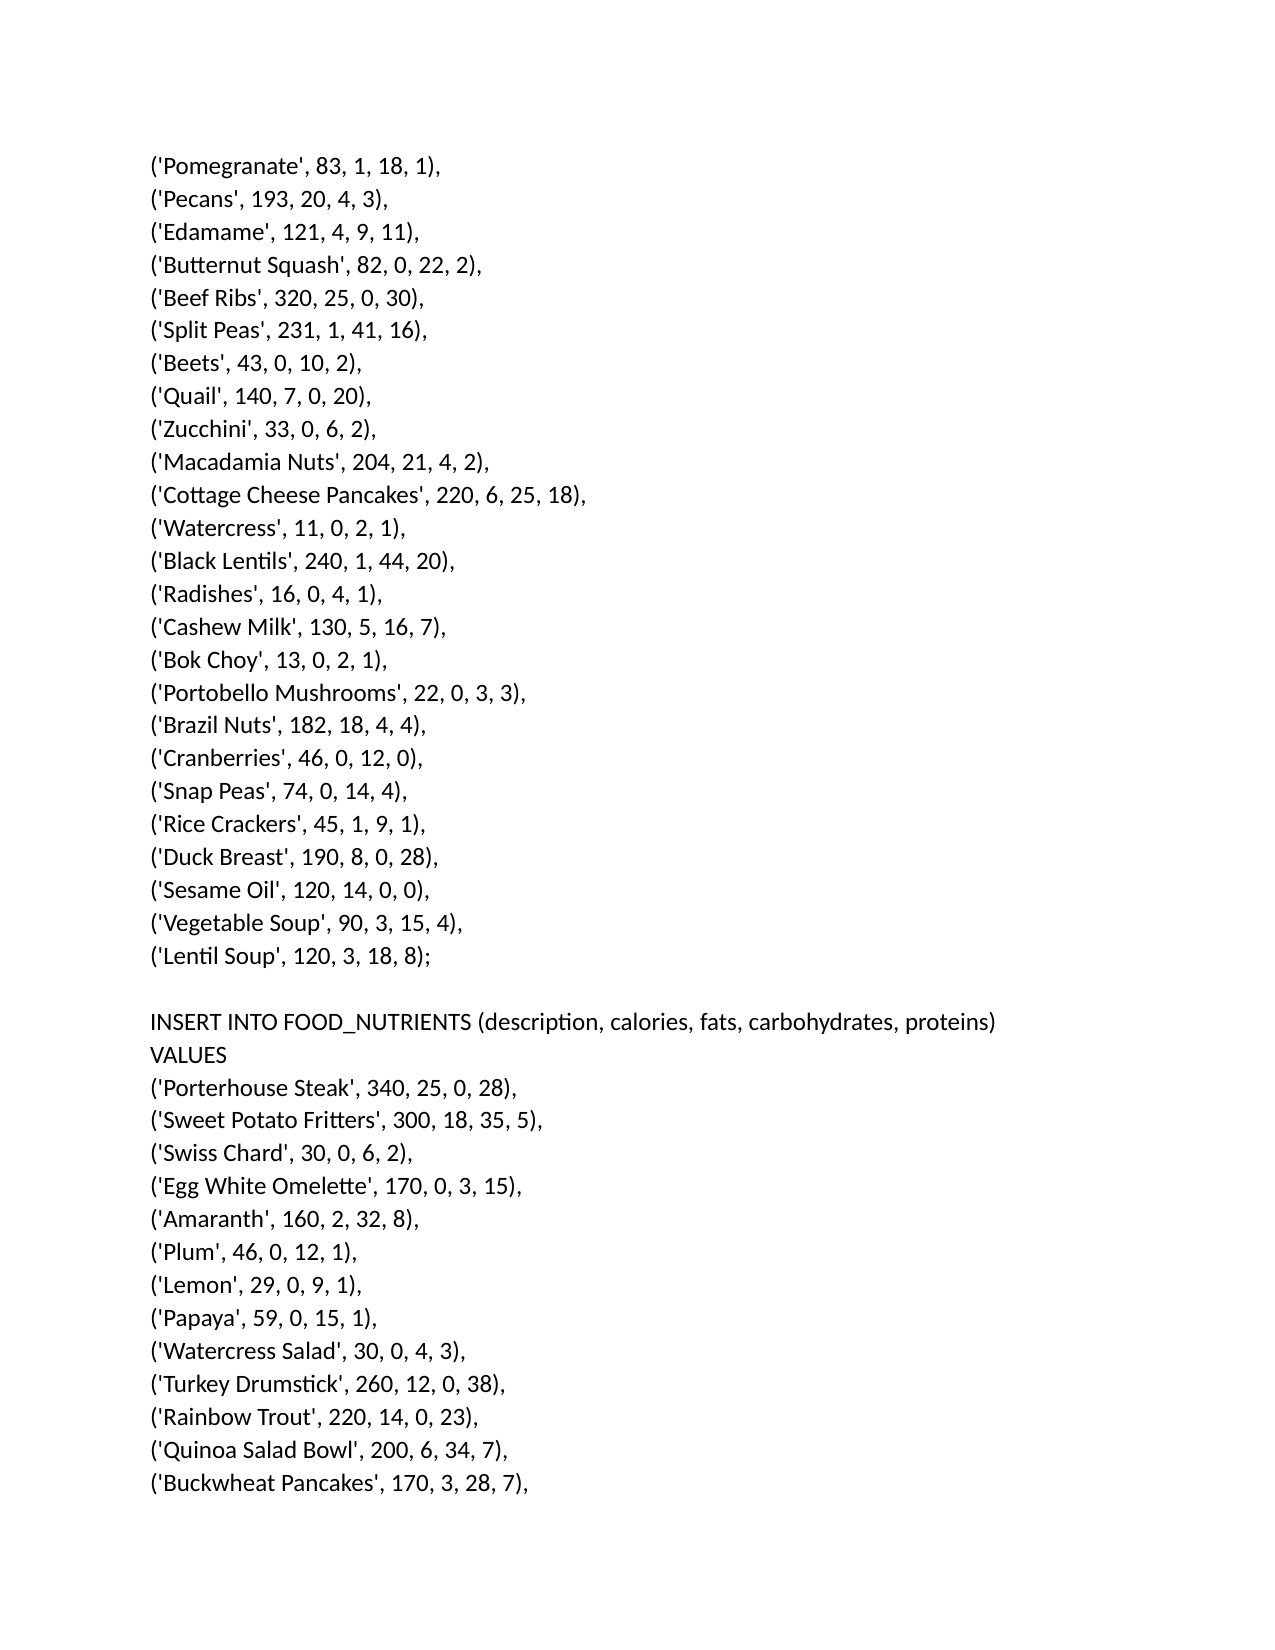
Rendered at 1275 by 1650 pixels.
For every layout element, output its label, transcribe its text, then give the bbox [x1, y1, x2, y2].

text ('Sesame Oil', 120, 14, 0, 0), [150, 874, 1125, 905]
text ('Turkey Drumstick', 260, 12, 0, 38), [150, 1368, 1125, 1398]
text ('Papaya', 59, 0, 15, 1), [150, 1302, 1125, 1333]
text ('Rice Crackers', 45, 1, 9, 1), [150, 808, 1125, 839]
text ('Buckwheat Pancakes', 170, 3, 28, 7), [150, 1467, 1125, 1497]
text ('Amaranth', 160, 2, 32, 8), [150, 1203, 1125, 1234]
text ('Quinoa Salad Bowl', 200, 6, 34, 7), [150, 1434, 1125, 1464]
text ('Pomegranate', 83, 1, 18, 1), [150, 150, 1125, 181]
text ('Duck Breast', 190, 8, 0, 28), [150, 841, 1125, 872]
text ('Pecans', 193, 20, 4, 3), [150, 183, 1125, 213]
text ('Plum', 46, 0, 12, 1), [150, 1236, 1125, 1267]
text ('Radishes', 16, 0, 4, 1), [150, 578, 1125, 608]
text ('Split Peas', 231, 1, 41, 16), [150, 314, 1125, 345]
text ('Zucchini', 33, 0, 6, 2), [150, 413, 1125, 444]
text ('Egg White Omelette', 170, 0, 3, 15), [150, 1170, 1125, 1201]
text ('Butternut Squash', 82, 0, 22, 2), [150, 249, 1125, 279]
text ('Sweet Potato Fritters', 300, 18, 35, 5), [150, 1104, 1125, 1135]
text ('Swiss Chard', 30, 0, 6, 2), [150, 1137, 1125, 1168]
text ('Beets', 43, 0, 10, 2), [150, 347, 1125, 378]
text ('Lemon', 29, 0, 9, 1), [150, 1269, 1125, 1300]
text ('Snap Peas', 74, 0, 14, 4), [150, 775, 1125, 806]
text ('Edamame', 121, 4, 9, 11), [150, 216, 1125, 246]
text ('Lentil Soup', 120, 3, 18, 8); [150, 940, 1125, 971]
text ('Black Lentils', 240, 1, 44, 20), [150, 545, 1125, 576]
text ('Porterhouse Steak', 340, 25, 0, 28), [150, 1072, 1125, 1102]
text ('Rainbow Trout', 220, 14, 0, 23), [150, 1401, 1125, 1431]
text ('Bok Choy', 13, 0, 2, 1), [150, 644, 1125, 674]
text ('Macadamia Nuts', 204, 21, 4, 2), [150, 446, 1125, 477]
text ('Quail', 140, 7, 0, 20), [150, 380, 1125, 411]
text ('Cashew Milk', 130, 5, 16, 7), [150, 611, 1125, 641]
text ('Cranberries', 46, 0, 12, 0), [150, 742, 1125, 773]
text ('Beef Ribs', 320, 25, 0, 30), [150, 282, 1125, 312]
text ('Brazil Nuts', 182, 18, 4, 4), [150, 709, 1125, 740]
text ('Vegetable Soup', 90, 3, 15, 4), [150, 907, 1125, 938]
text ('Cottage Cheese Pancakes', 220, 6, 25, 18), [150, 479, 1125, 510]
text ('Watercress', 11, 0, 2, 1), [150, 512, 1125, 543]
text VALUES [150, 1039, 1125, 1069]
text ('Portobello Mushrooms', 22, 0, 3, 3), [150, 677, 1125, 707]
text INSERT INTO FOOD_NUTRIENTS (description, calories, fats, carbohydrates, proteins) [150, 1006, 1125, 1036]
text ('Watercress Salad', 30, 0, 4, 3), [150, 1335, 1125, 1366]
